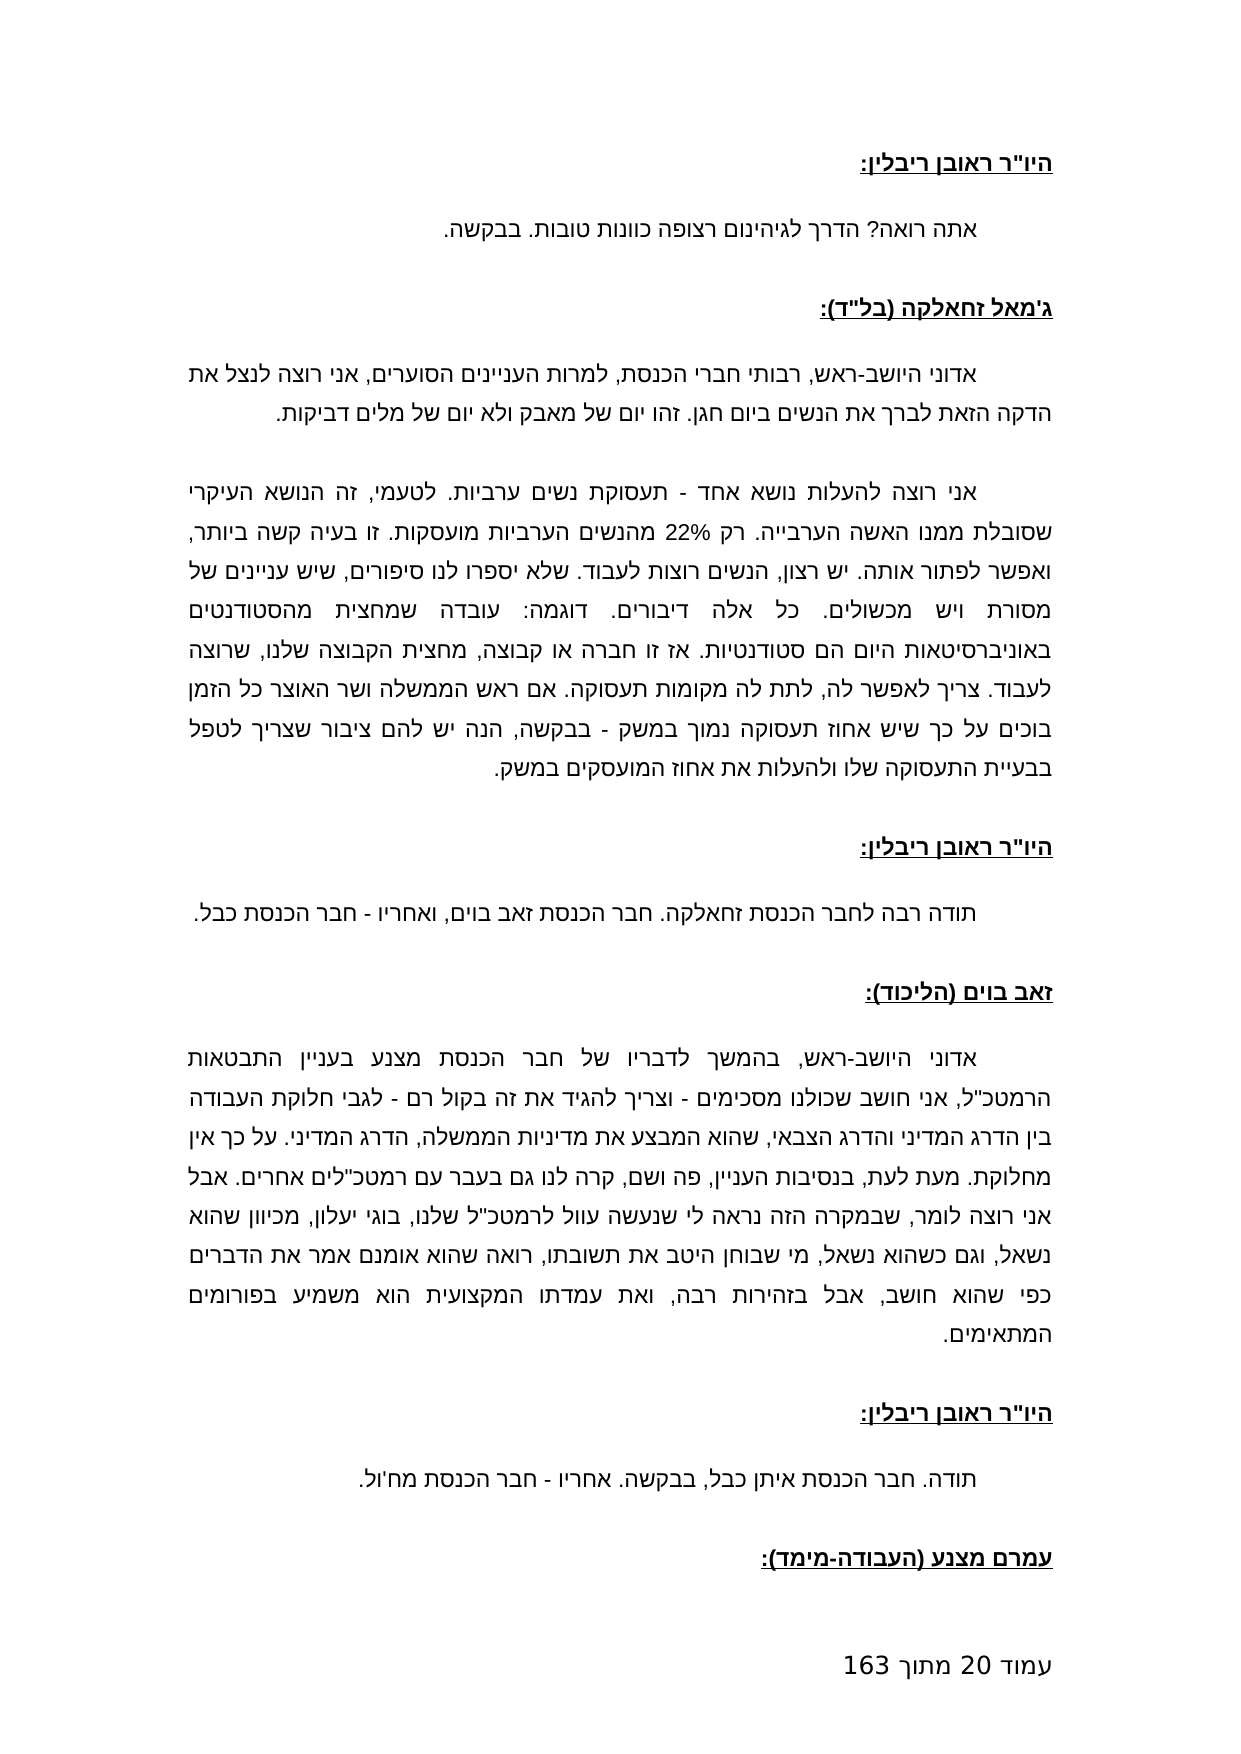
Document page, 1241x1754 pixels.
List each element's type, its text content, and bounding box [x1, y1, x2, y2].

text אתה רואה? הדרך לגיהינום רצופה כוונות טובות. בבקשה. [187, 216, 1053, 242]
text אדוני היושב-ראש, בהמשך לדבריו של חבר הכנסת מצנע בעניין התבטאות הרמטכ"ל, אני חושב שכולנו מסכימים - וצריך להגיד את זה בקול רם - לגבי חלוקת העבודה בין הדרג המדיני והדרג הצבאי, שהוא המבצע את מדיניות הממשלה, הדרג המדיני. על כך אין מחלוקת. מעת לעת, בנסיבות העניין, פה ושם, קרה לנו גם בעבר עם רמטכ"לים אחרים. אבל אני רוצה לומר, שבמקרה הזה נראה לי שנעשה עוול לרמטכ"ל שלנו, בוגי יעלון, מכיוון שהוא נשאל, וגם כשהוא נשאל, מי שבוחן היטב את תשובתו, רואה שהוא אומנם אמר את הדברים כפי שהוא חושב, אבל בזהירות רבה, ואת עמדתו המקצועית הוא משמיע בפורומים המתאימים. [187, 1045, 1053, 1348]
text היו"ר ראובן ריבלין: [187, 1400, 1053, 1427]
text אני רוצה להעלות נושא אחד - תעסוקת נשים ערביות. לטעמי, זה הנושא העיקרי שסובלת ממנו האשה הערבייה. רק 22% מהנשים הערביות מועסקות. זו בעיה קשה ביותר, ואפשר לפתור אותה. יש רצון, הנשים רוצות לעבוד. שלא יספרו לנו סיפורים, שיש עניינים של מסורת ויש מכשולים. כל אלה דיבורים. דוגמה: עובדה שמחצית מהסטודנטים באוניברסיטאות היום הם סטודנטיות. אז זו חברה או קבוצה, מחצית הקבוצה שלנו, שרוצה לעבוד. צריך לאפשר לה, לתת לה מקומות תעסוקה. אם ראש הממשלה ושר האוצר כל הזמן בוכים על כך שיש אחוז תעסוקה נמוך במשק - בבקשה, הנה יש להם ציבור שצריך לטפל בבעיית התעסוקה שלו ולהעלות את אחוז המועסקים במשק. [187, 479, 1053, 782]
text ג'מאל זחאלקה (בל"ד): [187, 295, 1053, 321]
text היו"ר ראובן ריבלין: [187, 834, 1053, 861]
text עמרם מצנע (העבודה-מימד): [187, 1545, 1053, 1571]
text זאב בוים (הליכוד): [187, 979, 1053, 1006]
text תודה רבה לחבר הכנסת זחאלקה. חבר הכנסת זאב בוים, ואחריו - חבר הכנסת כבל. [187, 900, 1053, 927]
text תודה. חבר הכנסת איתן כבל, בבקשה. אחריו - חבר הכנסת מח'ול. [187, 1466, 1053, 1492]
text אדוני היושב-ראש, רבותי חברי הכנסת, למרות העניינים הסוערים, אני רוצה לנצל את הדקה הזאת לברך את הנשים ביום חגן. זהו יום של מאבק ולא יום של מלים דביקות. [187, 361, 1053, 426]
text היו"ר ראובן ריבלין: [187, 150, 1053, 176]
